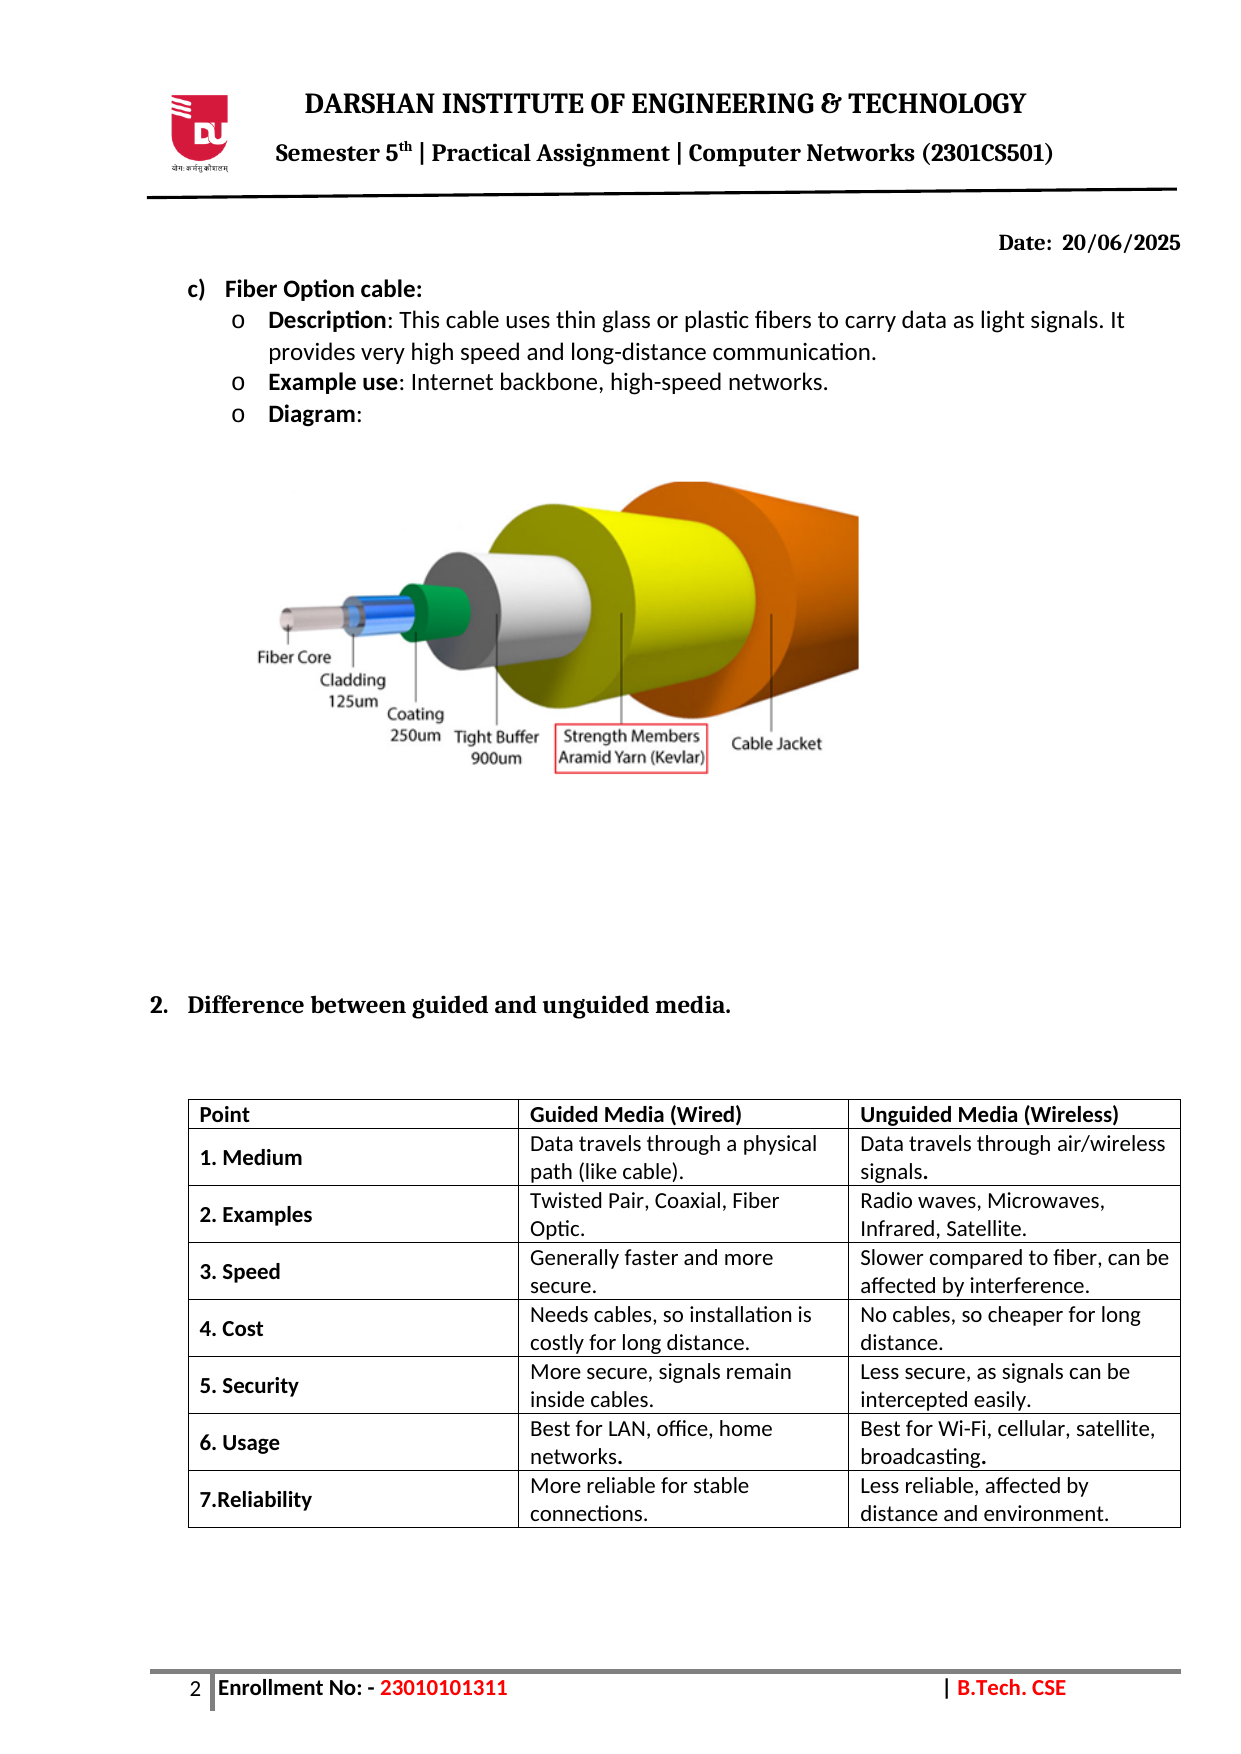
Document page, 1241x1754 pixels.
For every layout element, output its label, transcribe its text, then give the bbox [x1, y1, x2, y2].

table_cell 7.Reliability [189, 1471, 518, 1527]
list Example use: Internet backbone, high-speed networks. [231, 366, 1181, 398]
table_cell 6. Usage [189, 1414, 518, 1470]
table_cell Needs cables, so installation is costly for long distance. [519, 1300, 848, 1356]
table_cell Best for LAN, office, home networks. [519, 1414, 848, 1470]
table_cell 4. Cost [189, 1300, 518, 1356]
table_cell No cables, so cheaper for long distance. [849, 1300, 1180, 1356]
table_header Guided Media (Wired) [519, 1100, 848, 1128]
table_cell 2. Examples [189, 1186, 518, 1242]
table_cell Data travels through air/wireless signals. [849, 1129, 1180, 1185]
table_cell Data travels through a physical path (like cable). [519, 1129, 848, 1185]
table_cell Slower compared to fiber, can be affected by interference. [849, 1243, 1180, 1299]
table_cell Generally faster and more secure. [519, 1243, 848, 1299]
table_cell Best for Wi-Fi, cellular, satellite, broadcasting. [849, 1414, 1180, 1470]
table_cell 3. Speed [189, 1243, 518, 1299]
table_cell More reliable for stable connections. [519, 1471, 848, 1527]
table_cell Less secure, as signals can be intercepted easily. [849, 1357, 1180, 1413]
list Fiber Option cable: [187, 273, 1181, 304]
picture [250, 478, 864, 778]
table_cell 5. Security [189, 1357, 518, 1413]
list Description: This cable uses thin glass or plastic fibers to carry data as light signals. It provides very high speed and long-distance communication. [231, 304, 1181, 366]
table_cell More secure, signals remain inside cables. [519, 1357, 848, 1413]
table_cell Twisted Pair, Coaxial, Fiber Optic. [519, 1186, 848, 1242]
list Diagram: [231, 398, 1181, 430]
table_header Unguided Media (Wireless) [849, 1100, 1180, 1128]
table_cell Radio waves, Microwaves, Infrared, Satellite. [849, 1186, 1180, 1242]
picture [150, 70, 242, 196]
table_header Point [189, 1100, 518, 1128]
table_cell 1. Medium [189, 1129, 518, 1185]
table_cell Less reliable, affected by distance and environment. [849, 1471, 1180, 1527]
list Difference between guided and unguided media. [150, 991, 1181, 1020]
